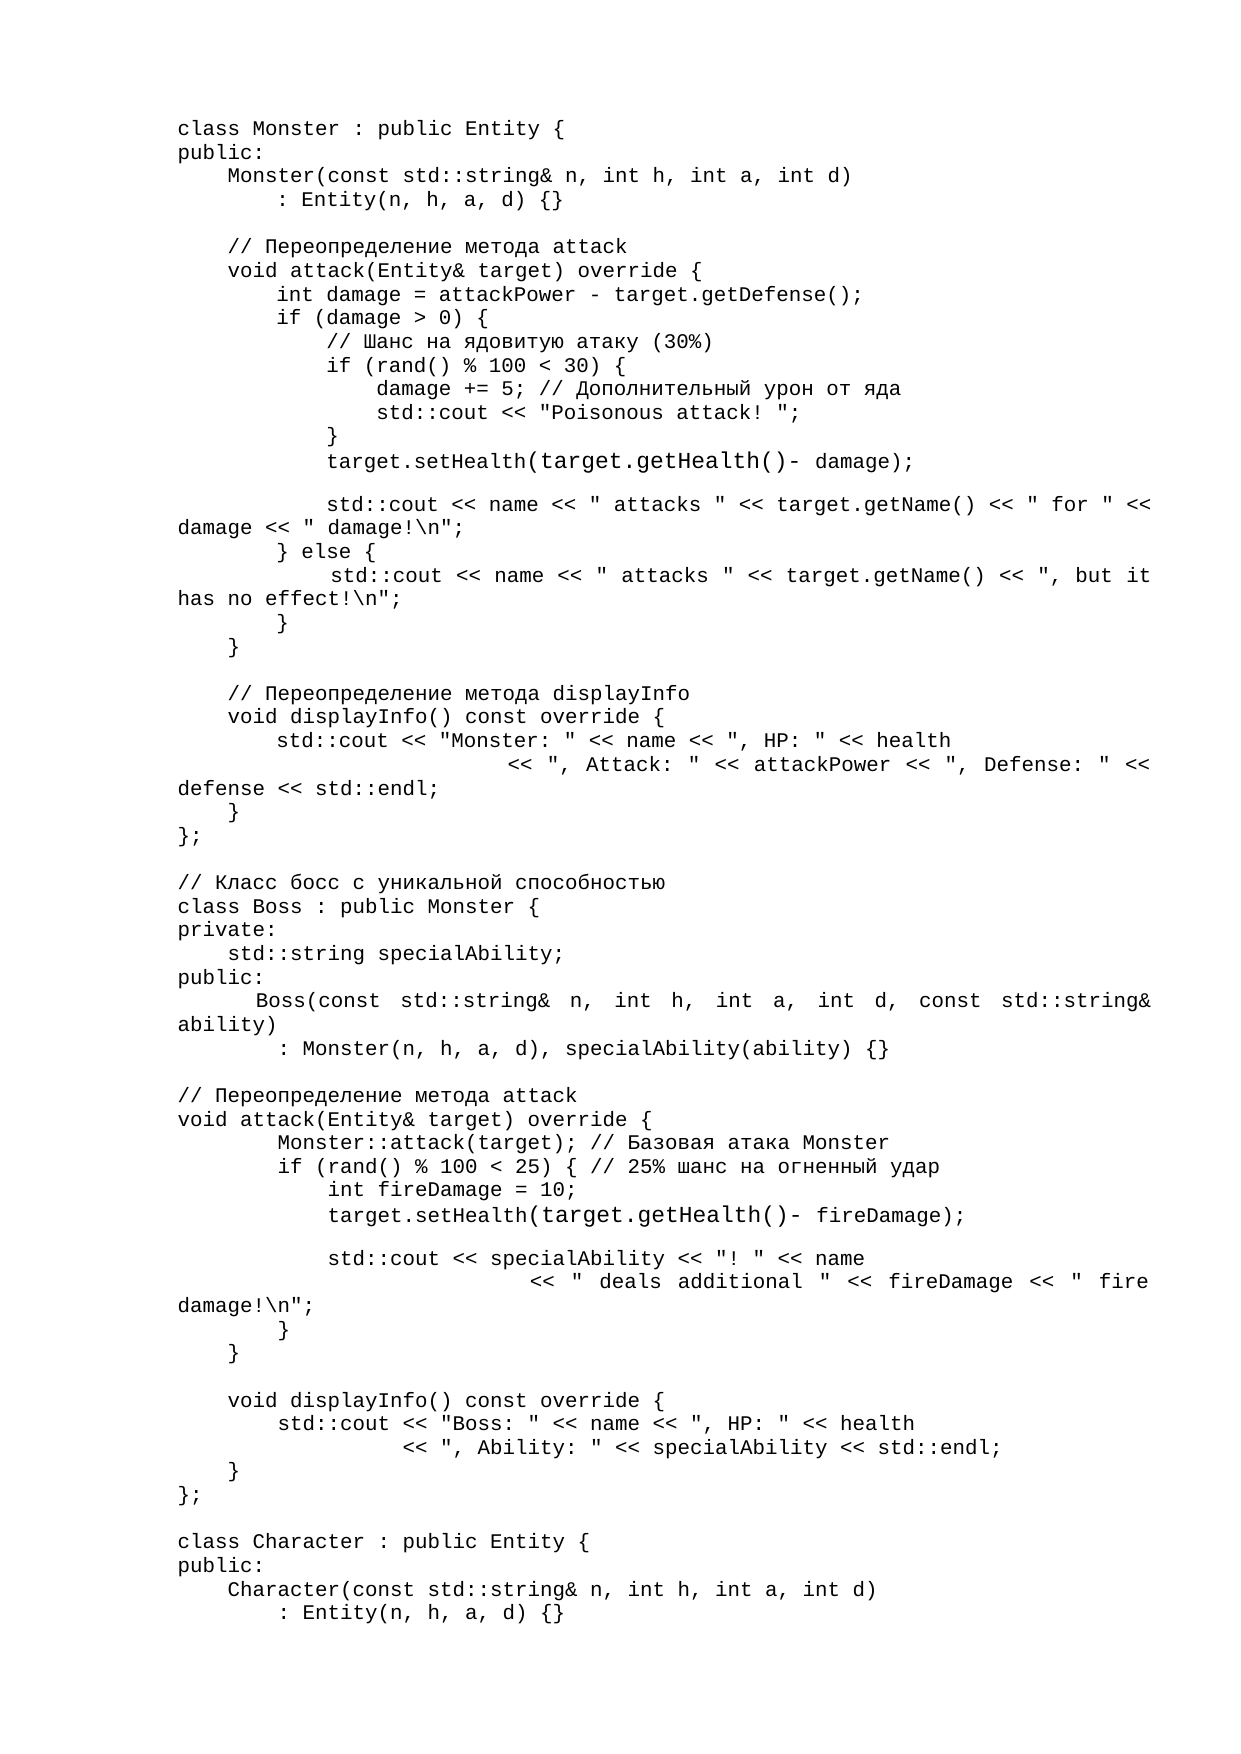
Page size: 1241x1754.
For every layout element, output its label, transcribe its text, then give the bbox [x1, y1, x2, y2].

text class Boss : public Monster { [177, 896, 1152, 919]
text : Monster(n, h, a, d), specialAbility(ability) {} [177, 1038, 1152, 1061]
text // Переопределение метода attack [177, 236, 1152, 260]
text // Переопределение метода displayInfo [177, 683, 1152, 707]
text void attack(Entity& target) override { [177, 1108, 1152, 1132]
text std::cout << name << " attacks " << target.getName() << ", but it has no effect!\n"; [177, 565, 1152, 612]
text << ", Attack: " << attackPower << ", Defense: " << defense << std::endl; [177, 754, 1152, 801]
text : Entity(n, h, a, d) {} [177, 1602, 1152, 1626]
text } else { [177, 541, 1152, 565]
text damage += 5; // Дополнительный урон от яда [177, 378, 1152, 402]
text if (rand() % 100 < 25) { // 25% шанс на огненный удар [177, 1156, 1152, 1179]
text std::cout << "Monster: " << name << ", HP: " << health [177, 730, 1152, 754]
text public: [177, 967, 1152, 990]
text std::cout << name << " attacks " << target.getName() << " for " << damage << " damage!\n"; [177, 494, 1152, 541]
text }; [177, 825, 1152, 848]
text int damage = attackPower - target.getDefense(); [177, 284, 1152, 307]
text // Переопределение метода attack [177, 1085, 1152, 1108]
text void displayInfo() const override { [177, 1389, 1152, 1413]
text Monster::attack(target); // Базовая атака Monster [177, 1132, 1152, 1156]
text }; [177, 1484, 1152, 1508]
text std::cout << "Poisonous attack! "; [177, 402, 1152, 426]
text int fireDamage = 10; [177, 1179, 1152, 1203]
text class Character : public Entity { [177, 1531, 1152, 1555]
text std::string specialAbility; [177, 943, 1152, 967]
text void displayInfo() const override { [177, 707, 1152, 730]
text } [177, 801, 1152, 825]
text } [177, 1461, 1152, 1484]
text public: [177, 1555, 1152, 1579]
text Boss(const std::string& n, int h, int a, int d, const std::string& ability) [177, 990, 1152, 1038]
text std::cout << "Boss: " << name << ", HP: " << health [177, 1413, 1152, 1437]
text private: [177, 919, 1152, 943]
text target.setHealth(target.getHealth()- fireDamage); [177, 1203, 1152, 1229]
text if (rand() % 100 < 30) { [177, 354, 1152, 378]
text } [177, 426, 1152, 449]
text // Класс босс с уникальной способностью [177, 872, 1152, 896]
text } [177, 636, 1152, 659]
text } [177, 1319, 1152, 1342]
text // Шанс на ядовитую атаку (30%) [177, 331, 1152, 354]
text : Entity(n, h, a, d) {} [177, 189, 1152, 213]
text std::cout << specialAbility << "! " << name [177, 1248, 1152, 1271]
text class Monster : public Entity { [177, 118, 1152, 142]
text void attack(Entity& target) override { [177, 260, 1152, 284]
text << " deals additional " << fireDamage << " fire damage!\n"; [177, 1271, 1152, 1319]
text public: [177, 142, 1152, 165]
text } [177, 1342, 1152, 1366]
text if (damage > 0) { [177, 307, 1152, 331]
text } [177, 612, 1152, 636]
text << ", Ability: " << specialAbility << std::endl; [177, 1437, 1152, 1461]
text Monster(const std::string& n, int h, int a, int d) [177, 165, 1152, 189]
text target.setHealth(target.getHealth()- damage); [177, 449, 1152, 475]
text Character(const std::string& n, int h, int a, int d) [177, 1579, 1152, 1602]
